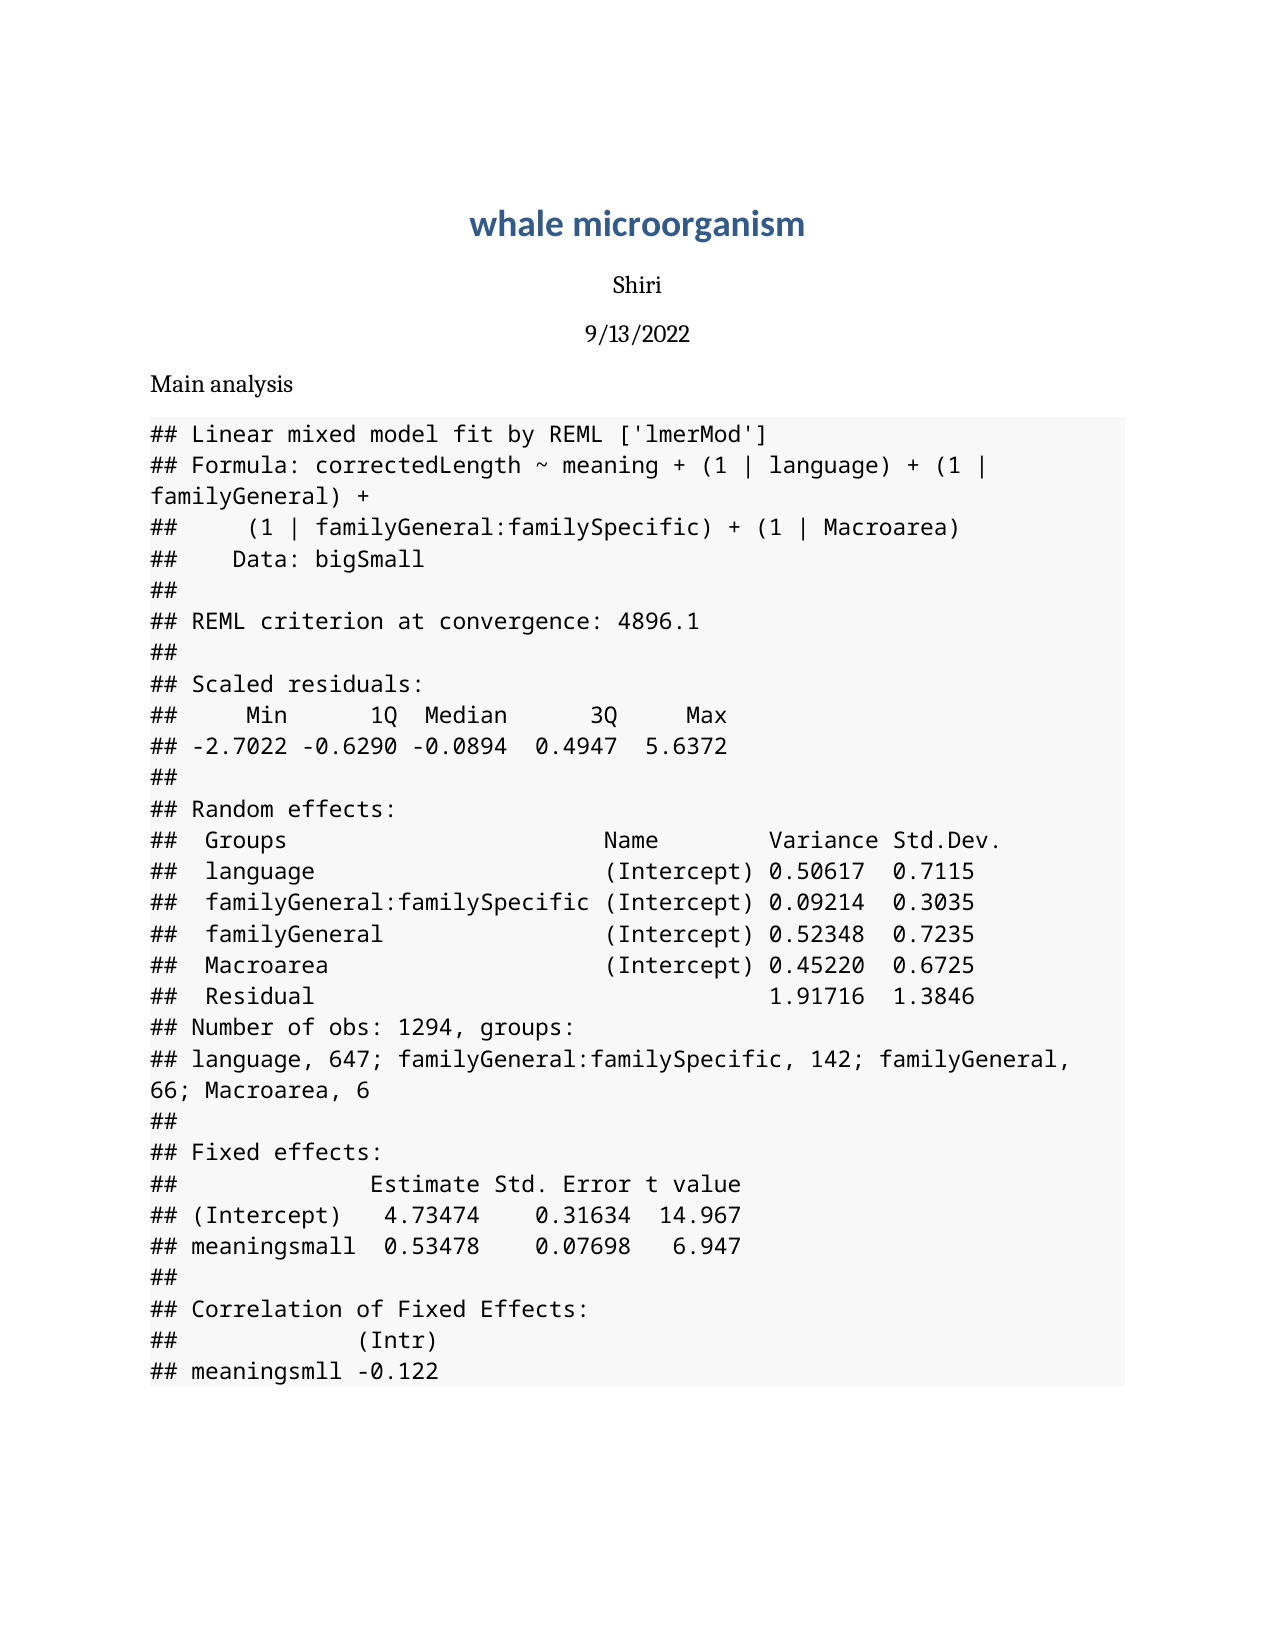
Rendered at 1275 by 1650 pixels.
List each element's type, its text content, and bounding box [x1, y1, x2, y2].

text ## Linear mixed model fit by REML ['lmerMod'] ## Formula: correctedLength ~ meaning + (1 | language) + (1 | familyGeneral) + ## (1 | familyGeneral:familySpecific) + (1 | Macroarea) ## Data: bigSmall ## ## REML criterion at convergence: 4896.1 ## ## Scaled residuals: ## Min 1Q Median 3Q Max ## -2.7022 -0.6290 -0.0894 0.4947 5.6372 ## ## Random effects: ## Groups Name Variance Std.Dev. ## language (Intercept) 0.50617 0.7115 ## familyGeneral:familySpecific (Intercept) 0.09214 0.3035 ## familyGeneral (Intercept) 0.52348 0.7235 ## Macroarea (Intercept) 0.45220 0.6725 ## Residual 1.91716 1.3846 ## Number of obs: 1294, groups: ## language, 647; familyGeneral:familySpecific, 142; familyGeneral, 66; Macroarea, 6 ## ## Fixed effects: ## Estimate Std. Error t value ## (Intercept) 4.73474 0.31634 14.967 ## meaningsmall 0.53478 0.07698 6.947 ## ## Correlation of Fixed Effects: ## (Intr) ## meaningsmll -0.122 [150, 417, 1125, 1386]
title whale microorganism [150, 200, 1125, 246]
text Main analysis [150, 370, 1125, 399]
text Shiri [150, 271, 1125, 299]
text 9/13/2022 [150, 320, 1125, 349]
